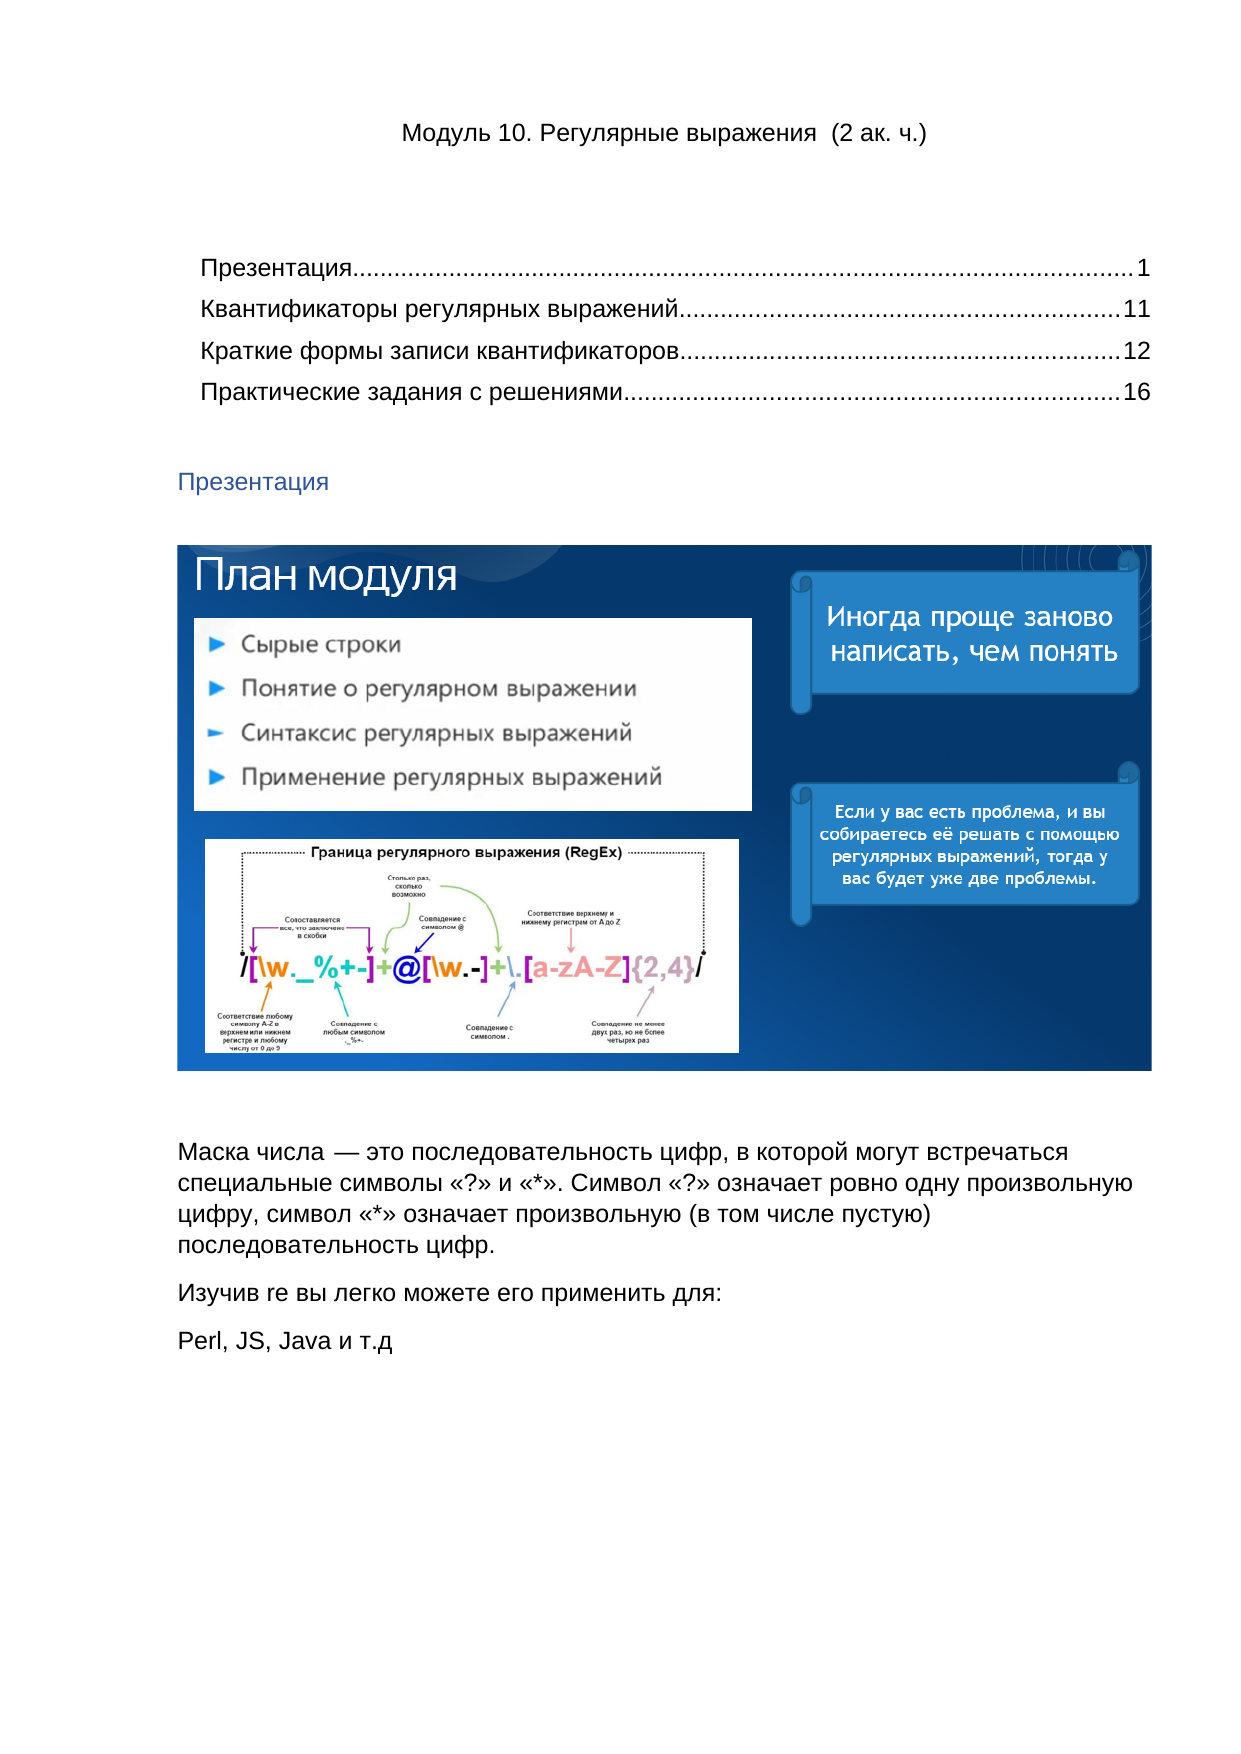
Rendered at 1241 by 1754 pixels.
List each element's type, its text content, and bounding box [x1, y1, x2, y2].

text Perl, JS, Java и т.д [177, 1326, 1152, 1355]
text Модуль 10. Регулярные выражения (2 ак. ч.) [177, 118, 1152, 147]
text Изучив re вы легко можете его применить для: [177, 1278, 1152, 1307]
picture [177, 545, 1152, 1071]
subtitle Презентация [177, 466, 1152, 495]
text Маска числа — это последовательность цифр, в которой могут встречаться специальные символы «?» и «*». Символ «?» означает ровно одну произвольную цифру, символ «*» означает произвольную (в том числе пустую) последовательность цифр. [177, 1137, 1152, 1259]
